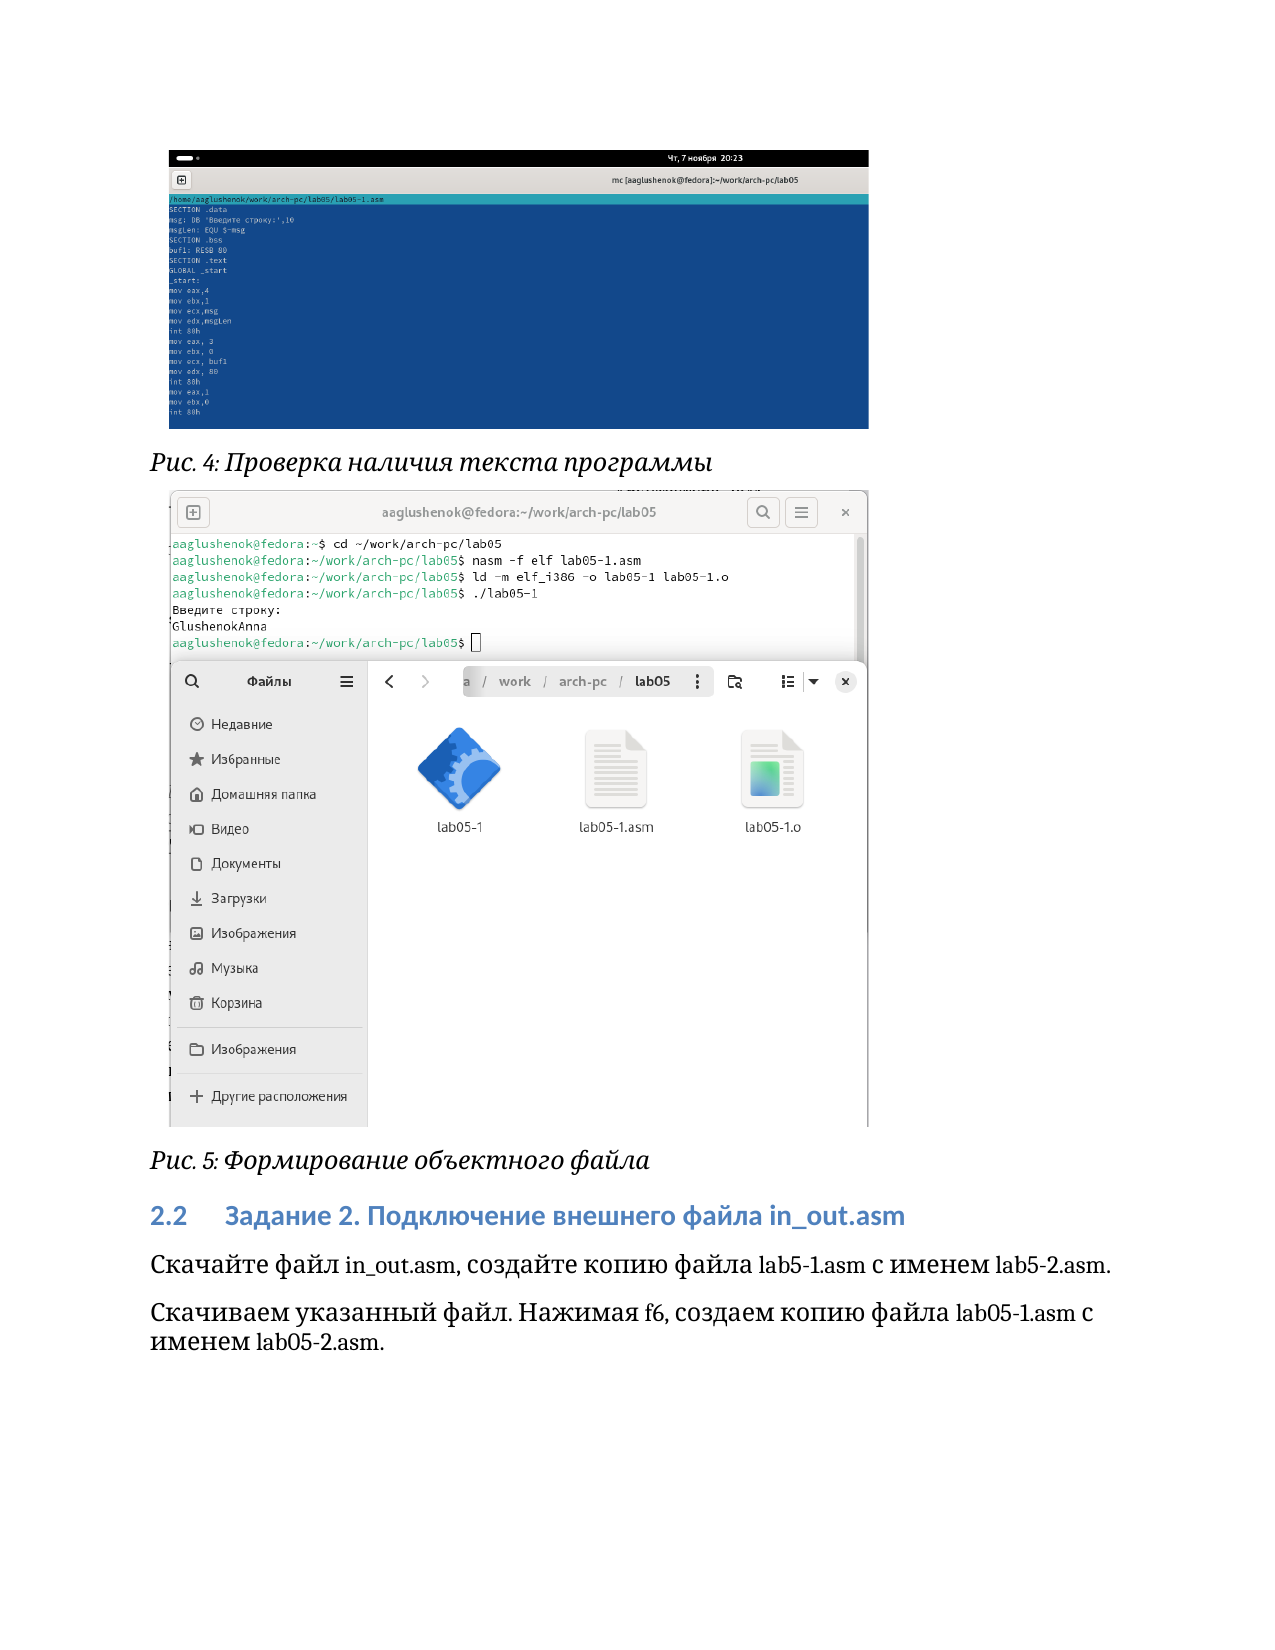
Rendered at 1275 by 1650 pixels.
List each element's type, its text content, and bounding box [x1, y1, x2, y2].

subtitle 2.2 Задание 2. Подключение внешнего файла in_out.asm [150, 1197, 1125, 1232]
text Скачиваем указанный файл. Нажимая f6, создаем копию файла lab05-1.asm с именем lab05-2.asm. [150, 1299, 1125, 1356]
picture [168, 490, 869, 1127]
text Рис. 5: Формирование объектного файла [150, 1147, 1125, 1176]
text Рис. 4: Проверка наличия текста программы [150, 449, 1125, 478]
text Скачайте файл in_out.asm, создайте копию файла lab5-1.asm с именем lab5-2.asm. [150, 1251, 1125, 1280]
picture [168, 150, 869, 429]
